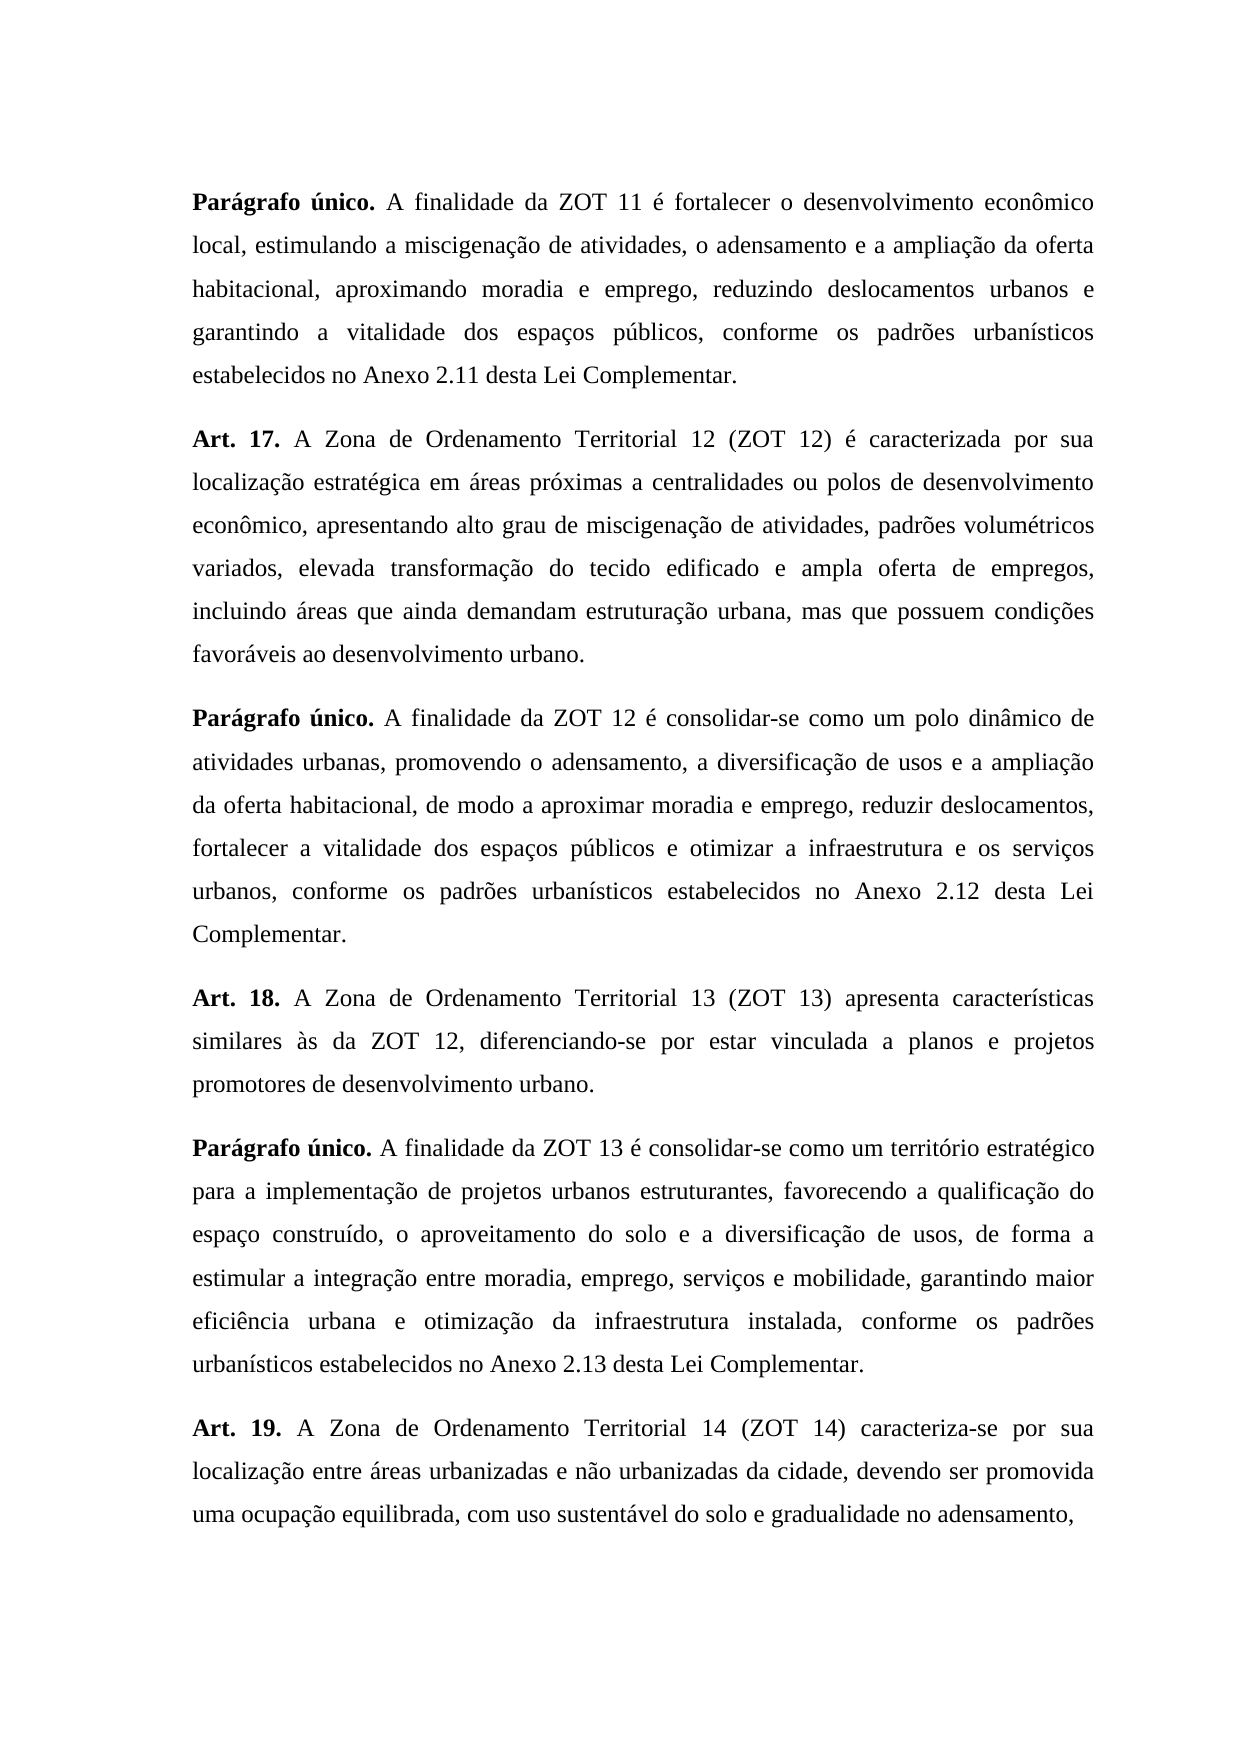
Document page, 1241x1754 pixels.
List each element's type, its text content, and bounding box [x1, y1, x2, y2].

text Parágrafo único. A finalidade da ZOT 13 é consolidar-se como um território estratégico para a implementação de projetos urbanos estruturantes, favorecendo a qualificação do espaço construído, o aproveitamento do solo e a diversificação de usos, de forma a estimular a integração entre moradia, emprego, serviços e mobilidade, garantindo maior eficiência urbana e otimização da infraestrutura instalada, conforme os padrões urbanísticos estabelecidos no Anexo 2.13 desta Lei Complementar. [192, 1133, 1095, 1378]
text Art. 19. A Zona de Ordenamento Territorial 14 (ZOT 14) caracteriza-se por sua localização entre áreas urbanizadas e não urbanizadas da cidade, devendo ser promovida uma ocupação equilibrada, com uso sustentável do solo e gradualidade no adensamento, [192, 1413, 1095, 1528]
text Parágrafo único. A finalidade da ZOT 11 é fortalecer o desenvolvimento econômico local, estimulando a miscigenação de atividades, o adensamento e a ampliação da oferta habitacional, aproximando moradia e emprego, reduzindo deslocamentos urbanos e garantindo a vitalidade dos espaços públicos, conforme os padrões urbanísticos estabelecidos no Anexo 2.11 desta Lei Complementar. [192, 187, 1095, 389]
text Art. 17. A Zona de Ordenamento Territorial 12 (ZOT 12) é caracterizada por sua localização estratégica em áreas próximas a centralidades ou polos de desenvolvimento econômico, apresentando alto grau de miscigenação de atividades, padrões volumétricos variados, elevada transformação do tecido edificado e ampla oferta de empregos, incluindo áreas que ainda demandam estruturação urbana, mas que possuem condições favoráveis ao desenvolvimento urbano. [192, 424, 1095, 668]
text Parágrafo único. A finalidade da ZOT 12 é consolidar-se como um polo dinâmico de atividades urbanas, promovendo o adensamento, a diversificação de usos e a ampliação da oferta habitacional, de modo a aproximar moradia e emprego, reduzir deslocamentos, fortalecer a vitalidade dos espaços públicos e otimizar a infraestrutura e os serviços urbanos, conforme os padrões urbanísticos estabelecidos no Anexo 2.12 desta Lei Complementar. [192, 703, 1095, 948]
text Art. 18. A Zona de Ordenamento Territorial 13 (ZOT 13) apresenta características similares às da ZOT 12, diferenciando-se por estar vinculada a planos e projetos promotores de desenvolvimento urbano. [192, 983, 1095, 1098]
